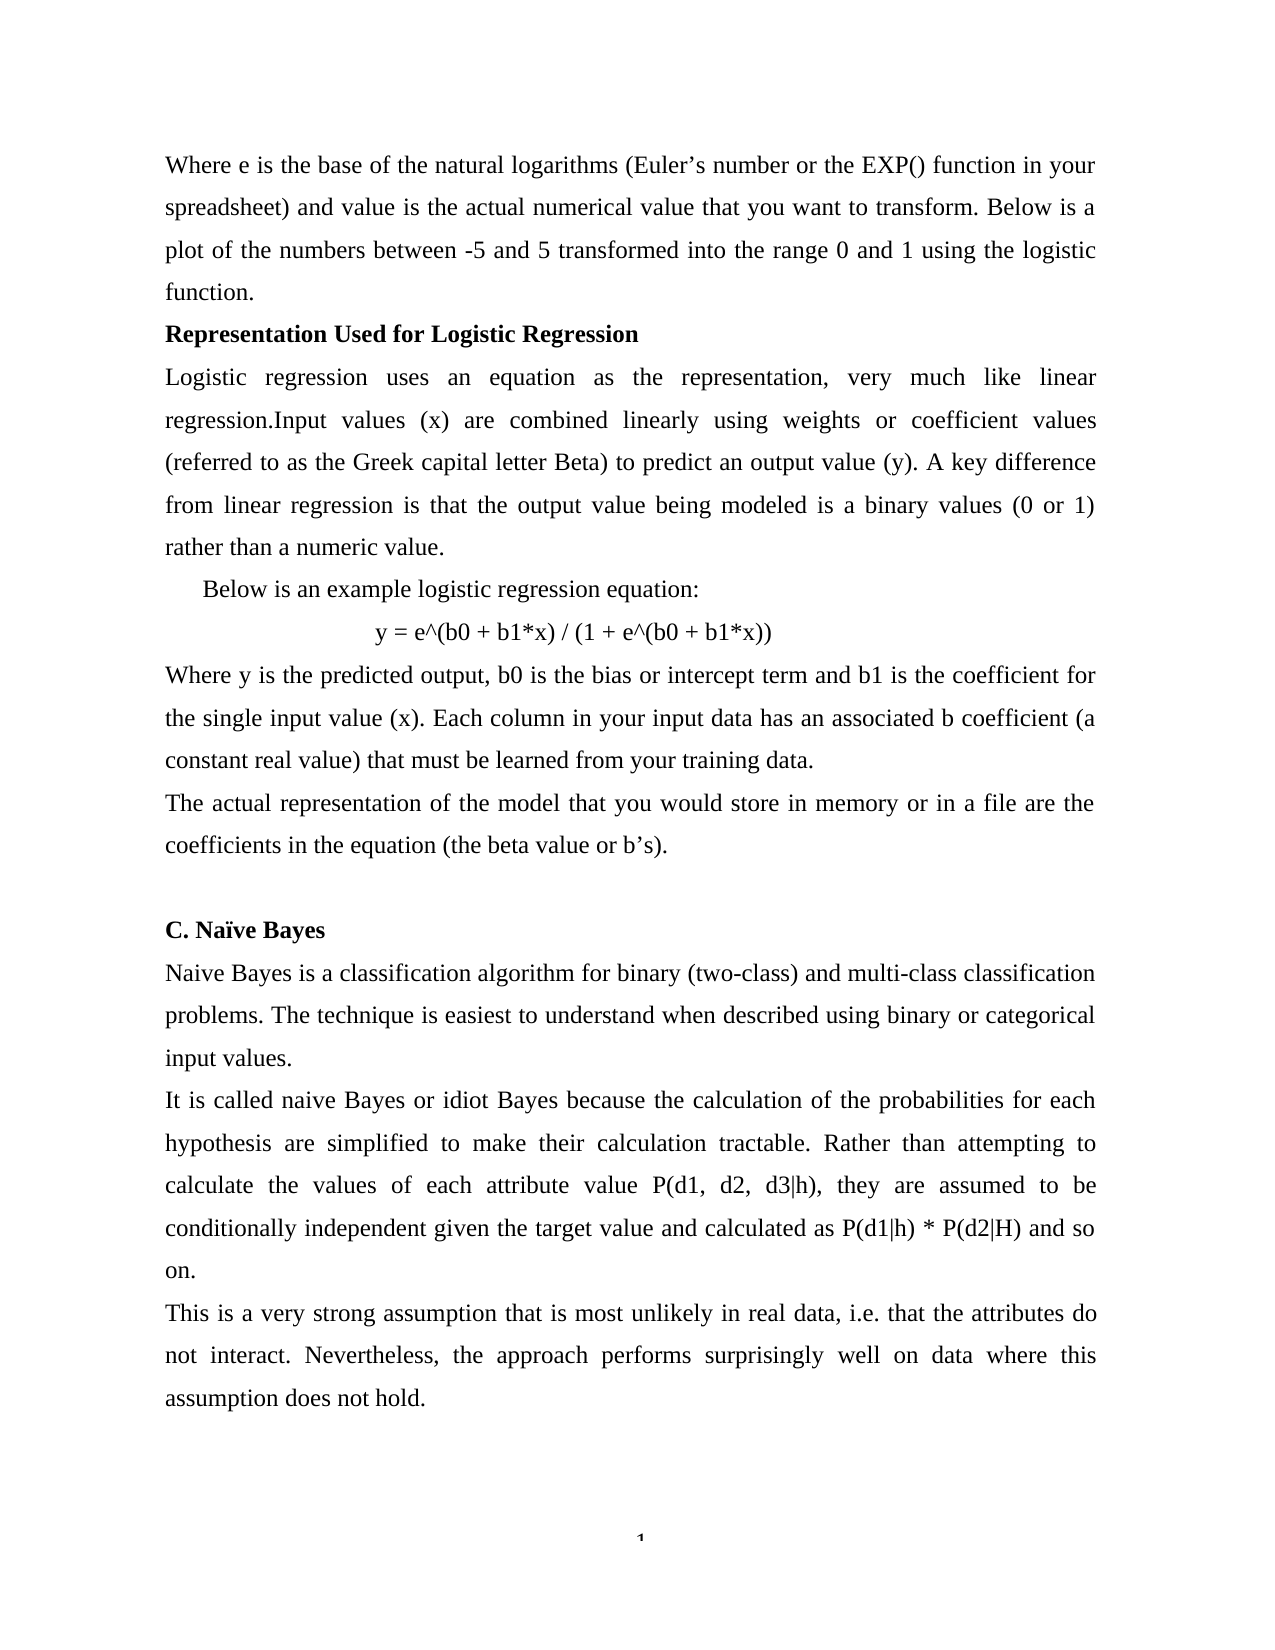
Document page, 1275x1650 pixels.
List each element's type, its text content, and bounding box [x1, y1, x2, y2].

text Where e is the base of the natural logarithms (Euler’s number or the EXP() function in your spreadsheet) and value is the actual numerical value that you want to transform. Below is a plot of the numbers between -5 and 5 transformed into the range 0 and 1 using the logistic function. [165, 150, 1097, 306]
text This is a very strong assumption that is most unlikely in real data, i.e. that the attributes do not interact. Nevertheless, the approach performs surprisingly well on data where this assumption does not hold. [165, 1298, 1097, 1412]
text y = e^(b0 + b1*x) / (1 + e^(b0 + b1*x)) [375, 617, 1252, 646]
text Logistic regression uses an equation as the representation, very much like linear regression.Input values (x) are combined linearly using weights or coefficient values (referred to as the Greek capital letter Beta) to predict an output value (y). A key difference from linear regression is that the output value being modeled is a binary values (0 or 1) rather than a numeric value. [165, 362, 1097, 561]
text It is called naive Bayes or idiot Bayes because the calculation of the probabilities for each hypothesis are simplified to make their calculation tractable. Rather than attempting to calculate the values of each attribute value P(d1, d2, d3|h), they are assumed to be conditionally independent given the target value and calculated as P(d1|h) * P(d2|H) and so on. [165, 1086, 1097, 1284]
subtitle Representation Used for Logistic Regression [165, 320, 1252, 348]
text Naive Bayes is a classification algorithm for binary (two-class) and multi-class classification problems. The technique is easiest to understand when described using binary or categorical input values. [165, 958, 1097, 1072]
subtitle Naïve Bayes [165, 915, 1252, 944]
text Below is an example logistic regression equation: [202, 575, 1252, 603]
text The actual representation of the model that you would store in memory or in a file are the coefficients in the equation (the beta value or b’s). [165, 788, 1096, 859]
text Where y is the predicted output, b0 is the bias or intercept term and b1 is the coefficient for the single input value (x). Each column in your input data has an associated b coefficient (a constant real value) that must be learned from your training data. [165, 660, 1097, 774]
